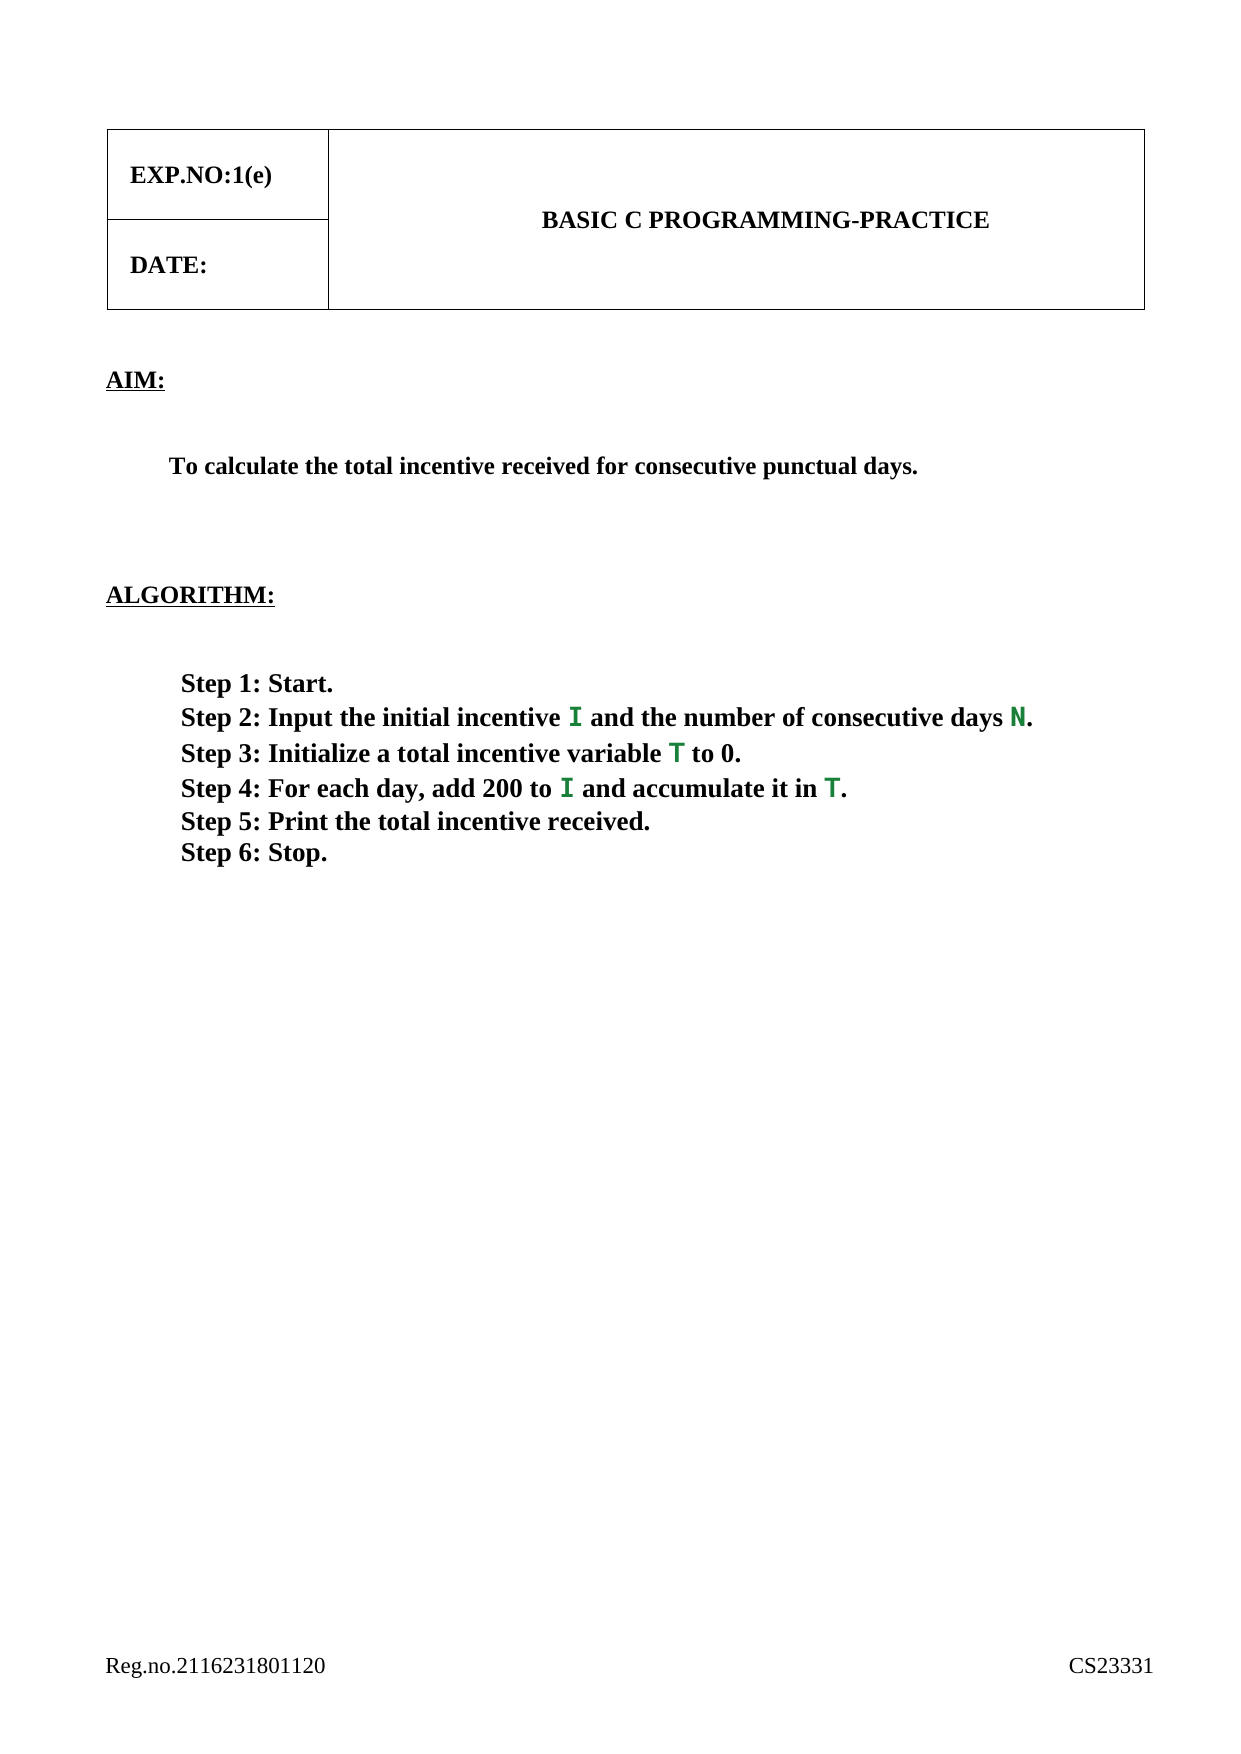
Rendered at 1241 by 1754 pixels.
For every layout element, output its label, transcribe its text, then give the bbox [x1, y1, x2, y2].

text Step 4: For each day, add 200 to I and accumulate it in T. [181, 769, 1155, 805]
text Step 6: Stop. [181, 836, 1155, 867]
text AIM: [106, 365, 1155, 394]
table_header BASIC C PROGRAMMING-PRACTICE [329, 130, 1144, 309]
text Step 5: Print the total incentive received. [181, 805, 1155, 836]
text Step 1: Start. [181, 667, 1155, 698]
table_cell DATE: [108, 220, 328, 309]
text To calculate the total incentive received for consecutive punctual days. [94, 451, 1155, 480]
table_header EXP.NO:1(e) [108, 130, 328, 219]
text ALGORITHM: [106, 581, 1155, 609]
text Step 3: Initialize a total incentive variable T to 0. [181, 734, 1155, 769]
text Step 2: Input the initial incentive I and the number of consecutive days N. [181, 698, 1155, 734]
